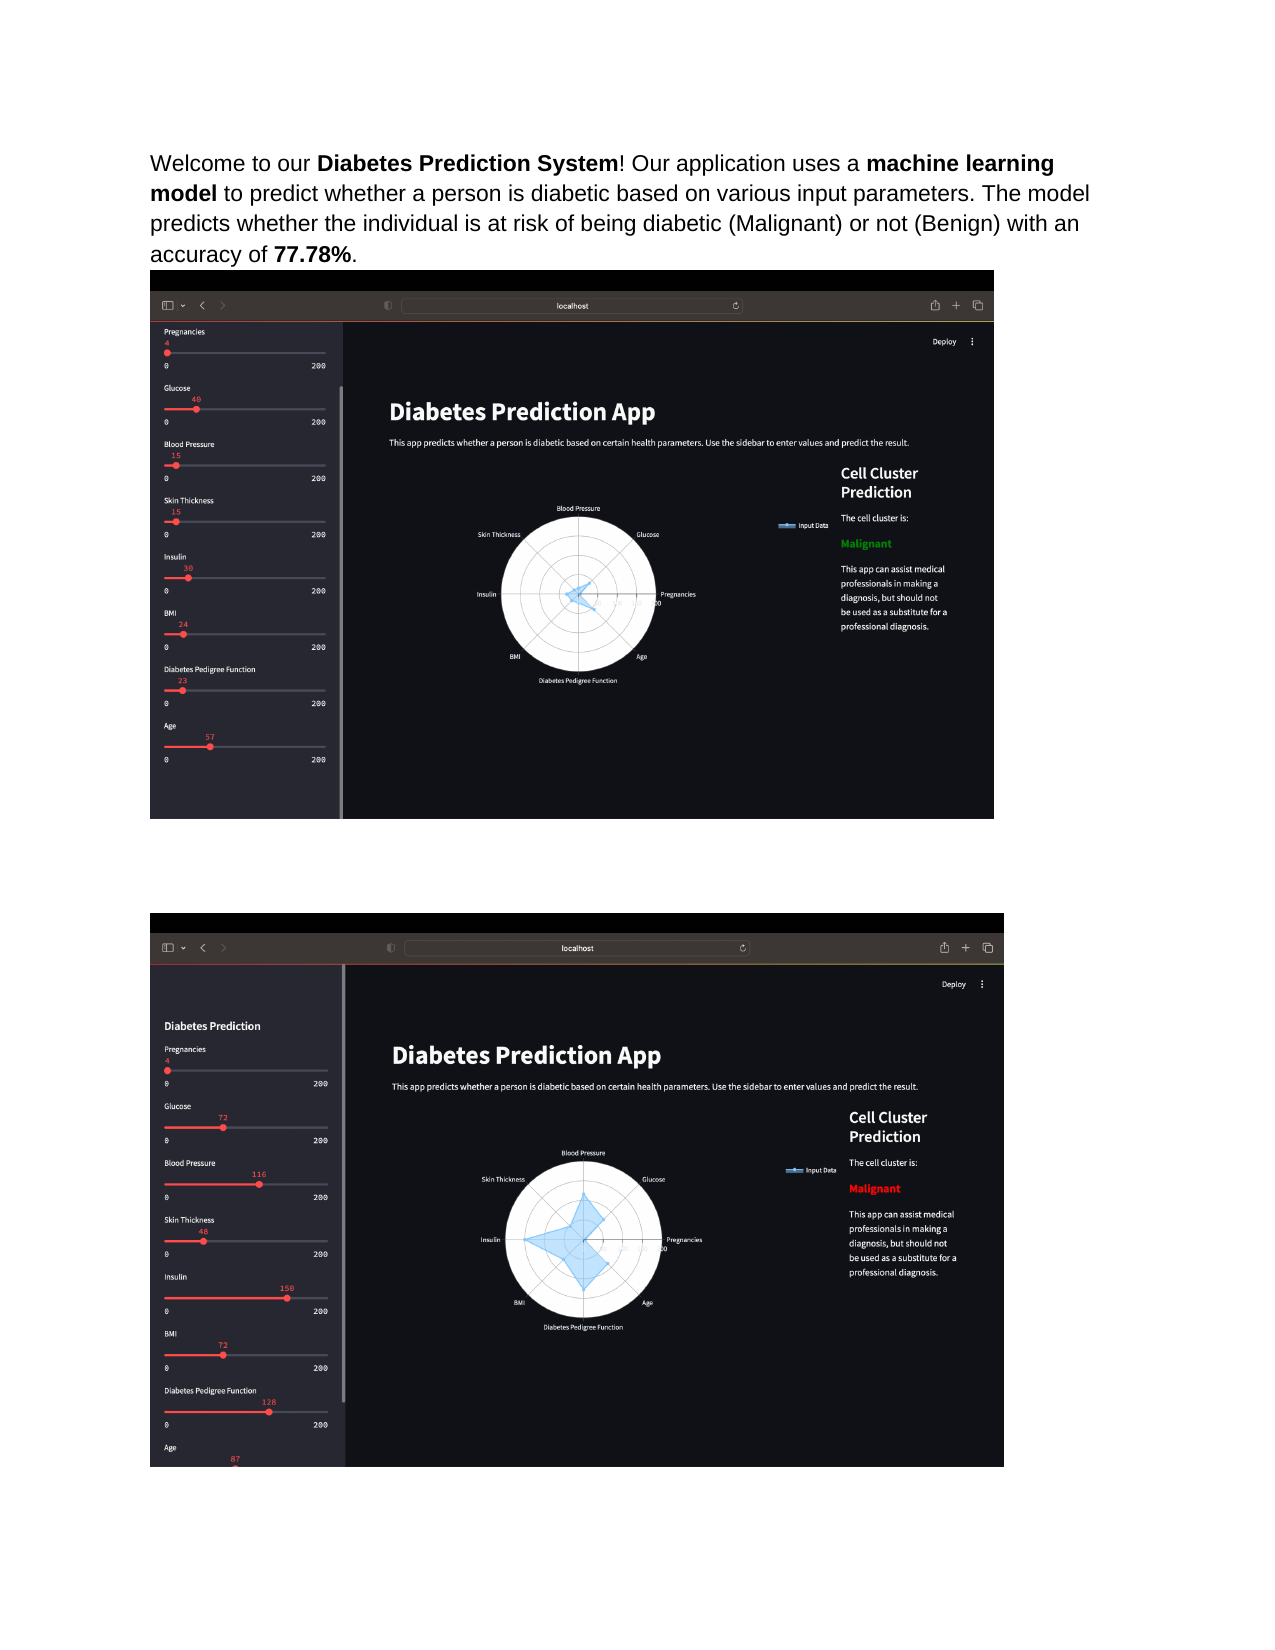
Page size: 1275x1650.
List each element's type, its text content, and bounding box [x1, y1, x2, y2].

picture [150, 913, 1004, 1467]
text Welcome to our Diabetes Prediction System! Our application uses a machine learning model to predict whether a person is diabetic based on various input parameters. The model predicts whether the individual is at risk of being diabetic (Malignant) or not (Benign) with an accuracy of 77.78%. [150, 150, 1125, 267]
picture [150, 270, 994, 819]
